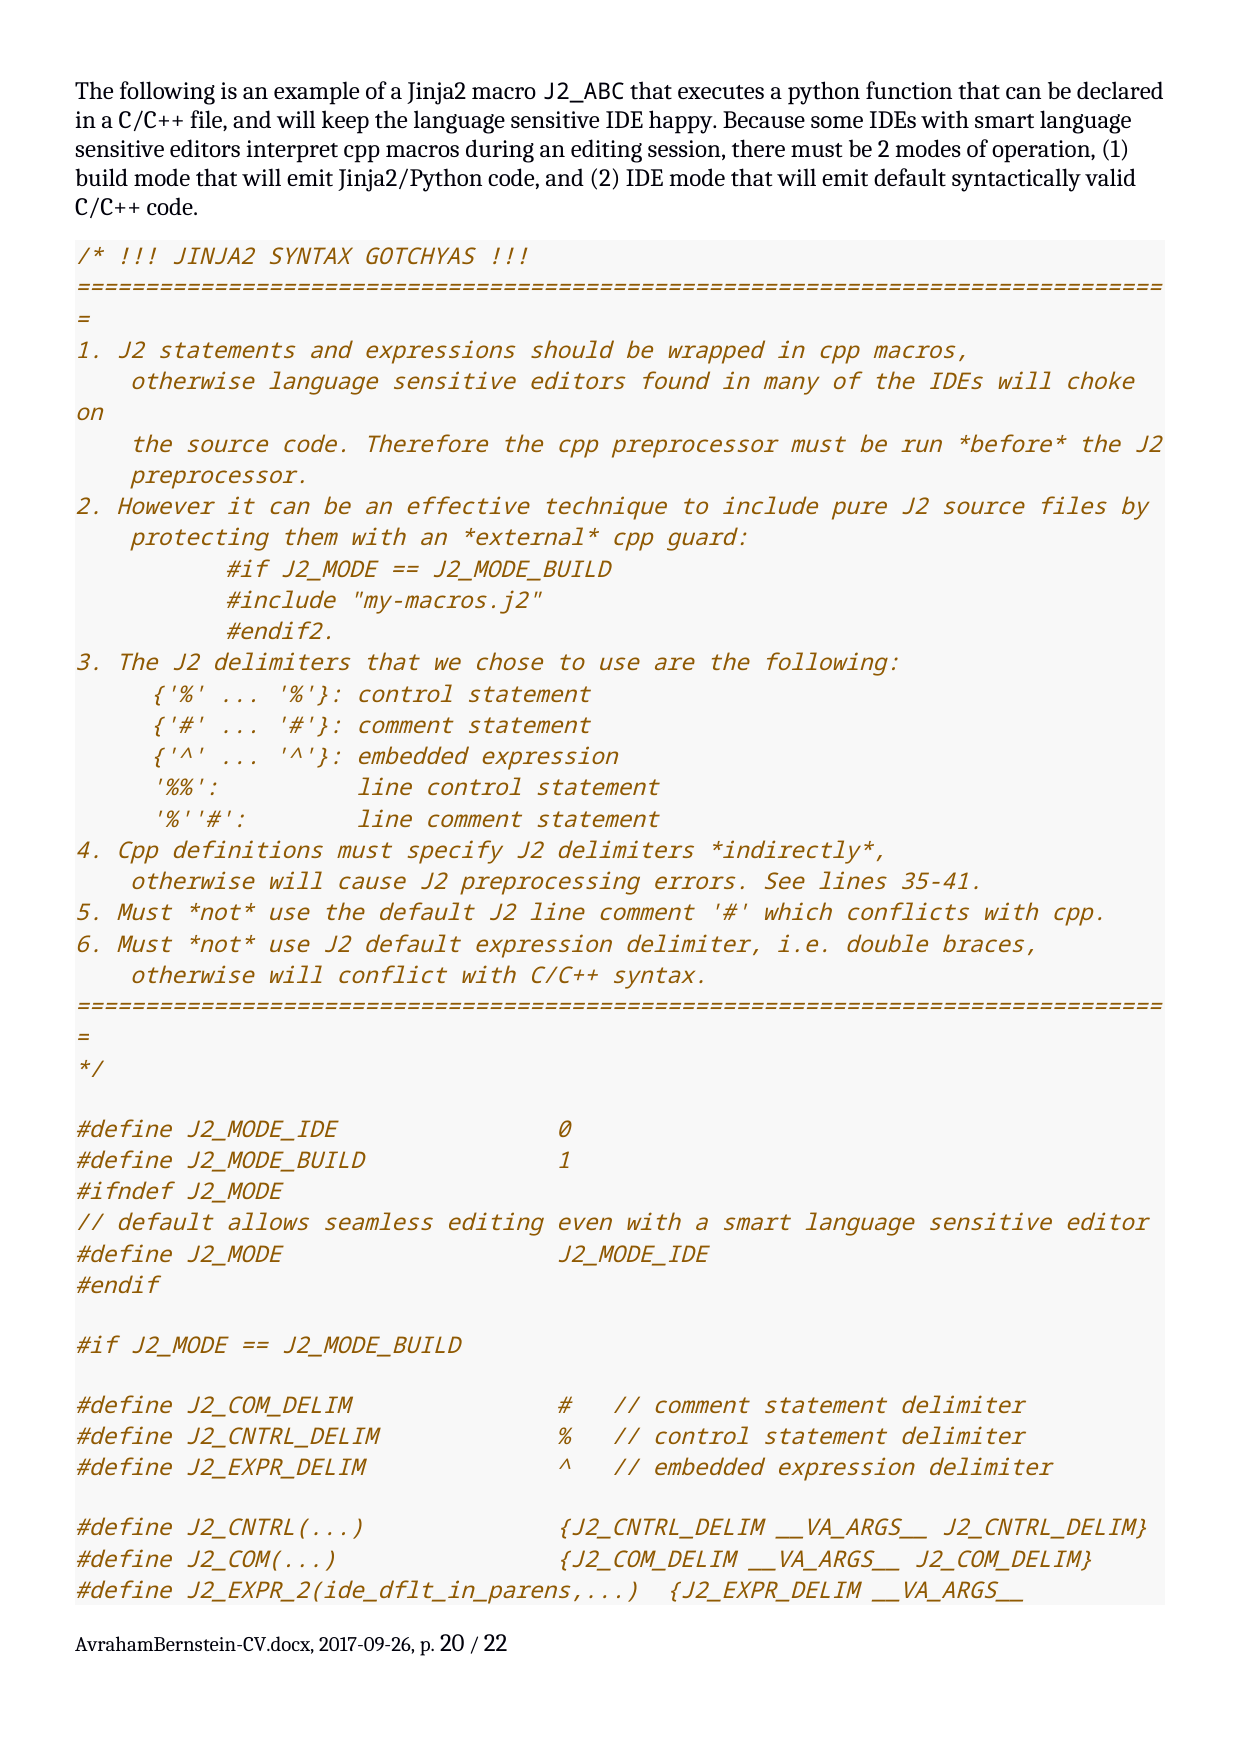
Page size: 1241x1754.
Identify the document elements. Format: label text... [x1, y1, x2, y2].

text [75, 240, 1165, 1605]
text The following is an example of a Jinja2 macro J2_ABC that executes a python function that can be declared in a C/C++ file, and will keep the language sensitive IDE happy. Because some IDEs with smart language sensitive editors interpret cpp macros during an editing session, there must be 2 modes of operation, (1) build mode that will emit Jinja2/Python code, and (2) IDE mode that will emit default syntactically valid C/C++ code. [75, 75, 1165, 221]
